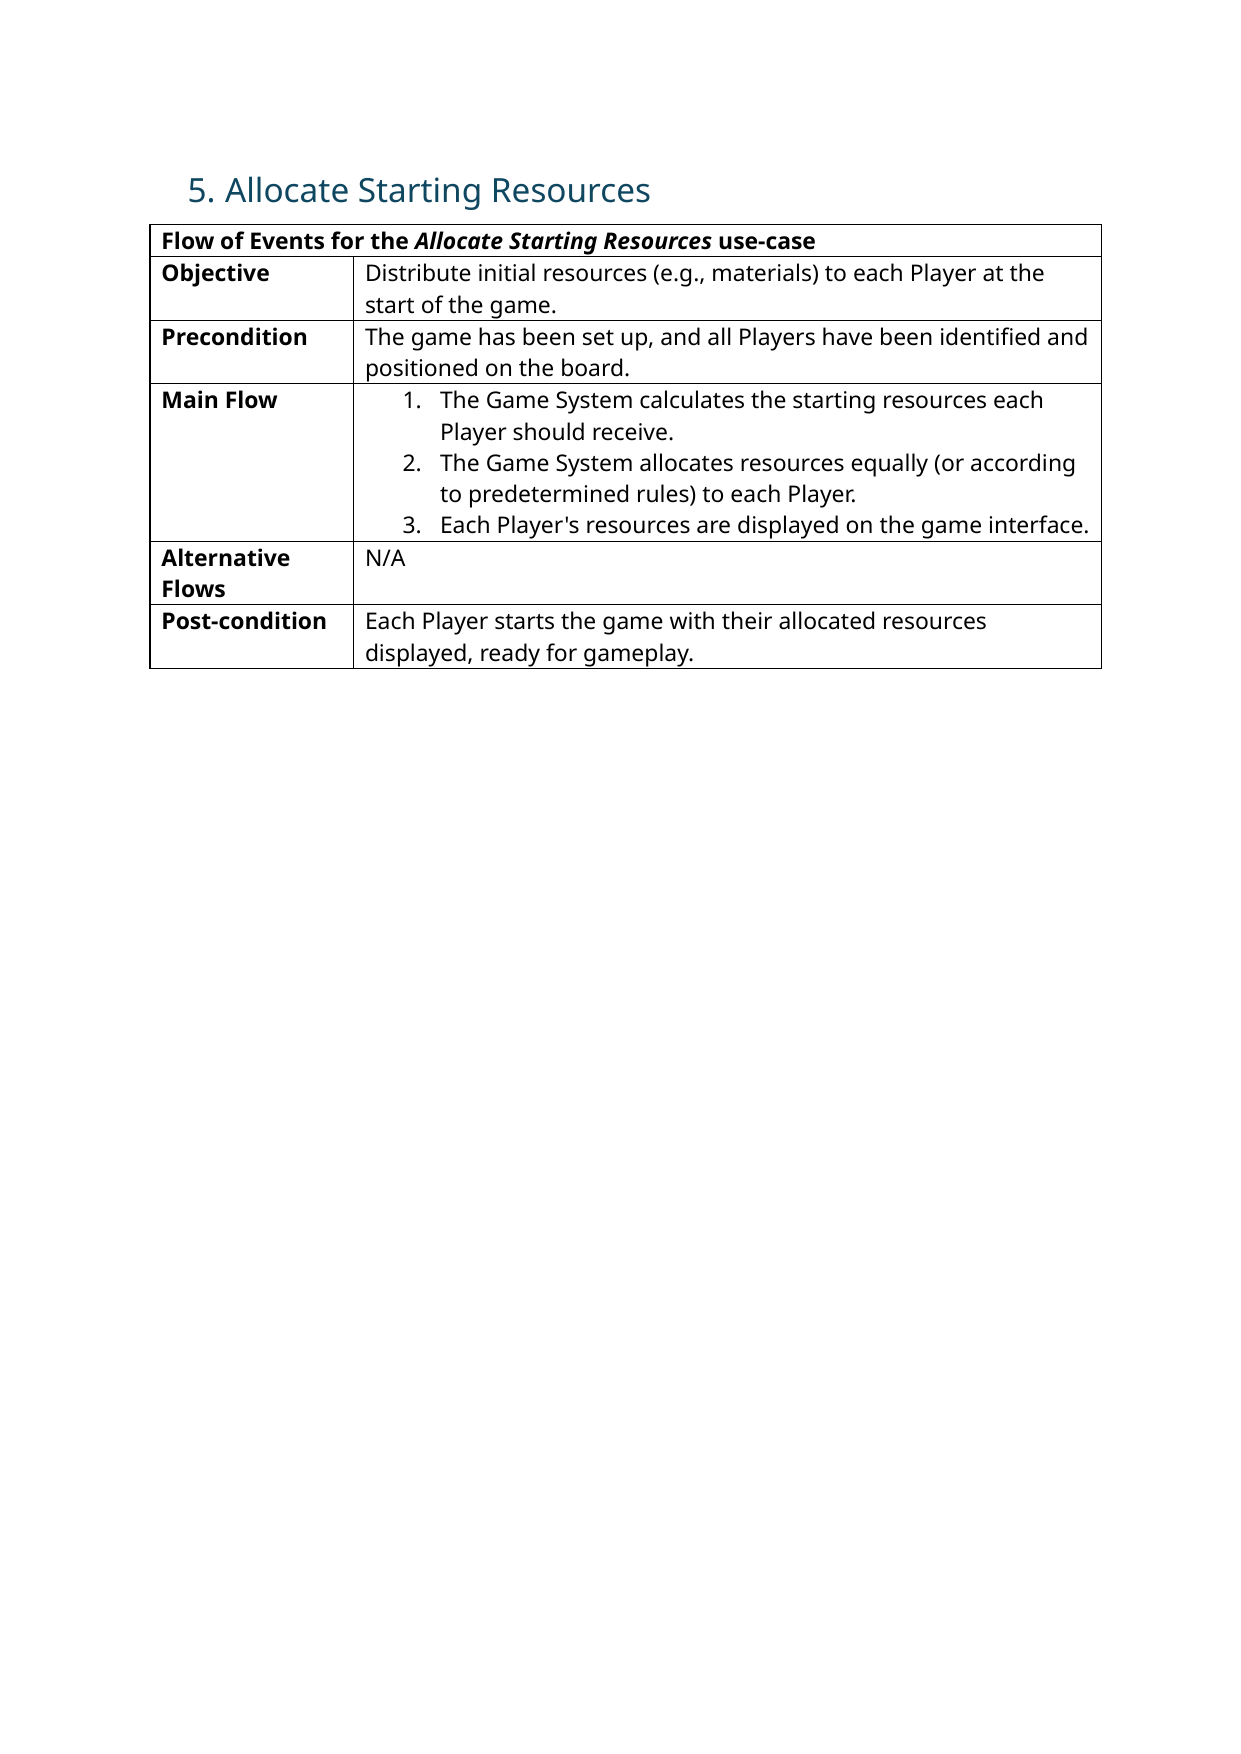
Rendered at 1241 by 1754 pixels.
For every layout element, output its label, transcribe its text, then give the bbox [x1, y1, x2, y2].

subtitle Allocate Starting Resources [187, 167, 1090, 212]
table_cell Main Flow [151, 384, 353, 541]
table_cell Distribute initial resources (e.g., materials) to each Player at the start of the game. [354, 257, 1101, 320]
table_header Flow of Events for the Allocate Starting Resources use-case [151, 225, 1101, 256]
table_cell Post-condition [151, 605, 353, 668]
table_cell Precondition [151, 321, 353, 383]
table_cell The game has been set up, and all Players have been identified and positioned on the board. [354, 321, 1101, 383]
table_cell Each Player starts the game with their allocated resources displayed, ready for gameplay. [354, 605, 1101, 668]
table_cell N/A [354, 542, 1101, 604]
table_cell Objective [151, 257, 353, 320]
table_cell The Game System calculates the starting resources each Player should receive. The Game System allocates resources equally (or according to predetermined rules) to each Player. Each Player's resources are displayed on the game interface. [354, 384, 1101, 541]
table_cell Alternative Flows [151, 542, 353, 604]
